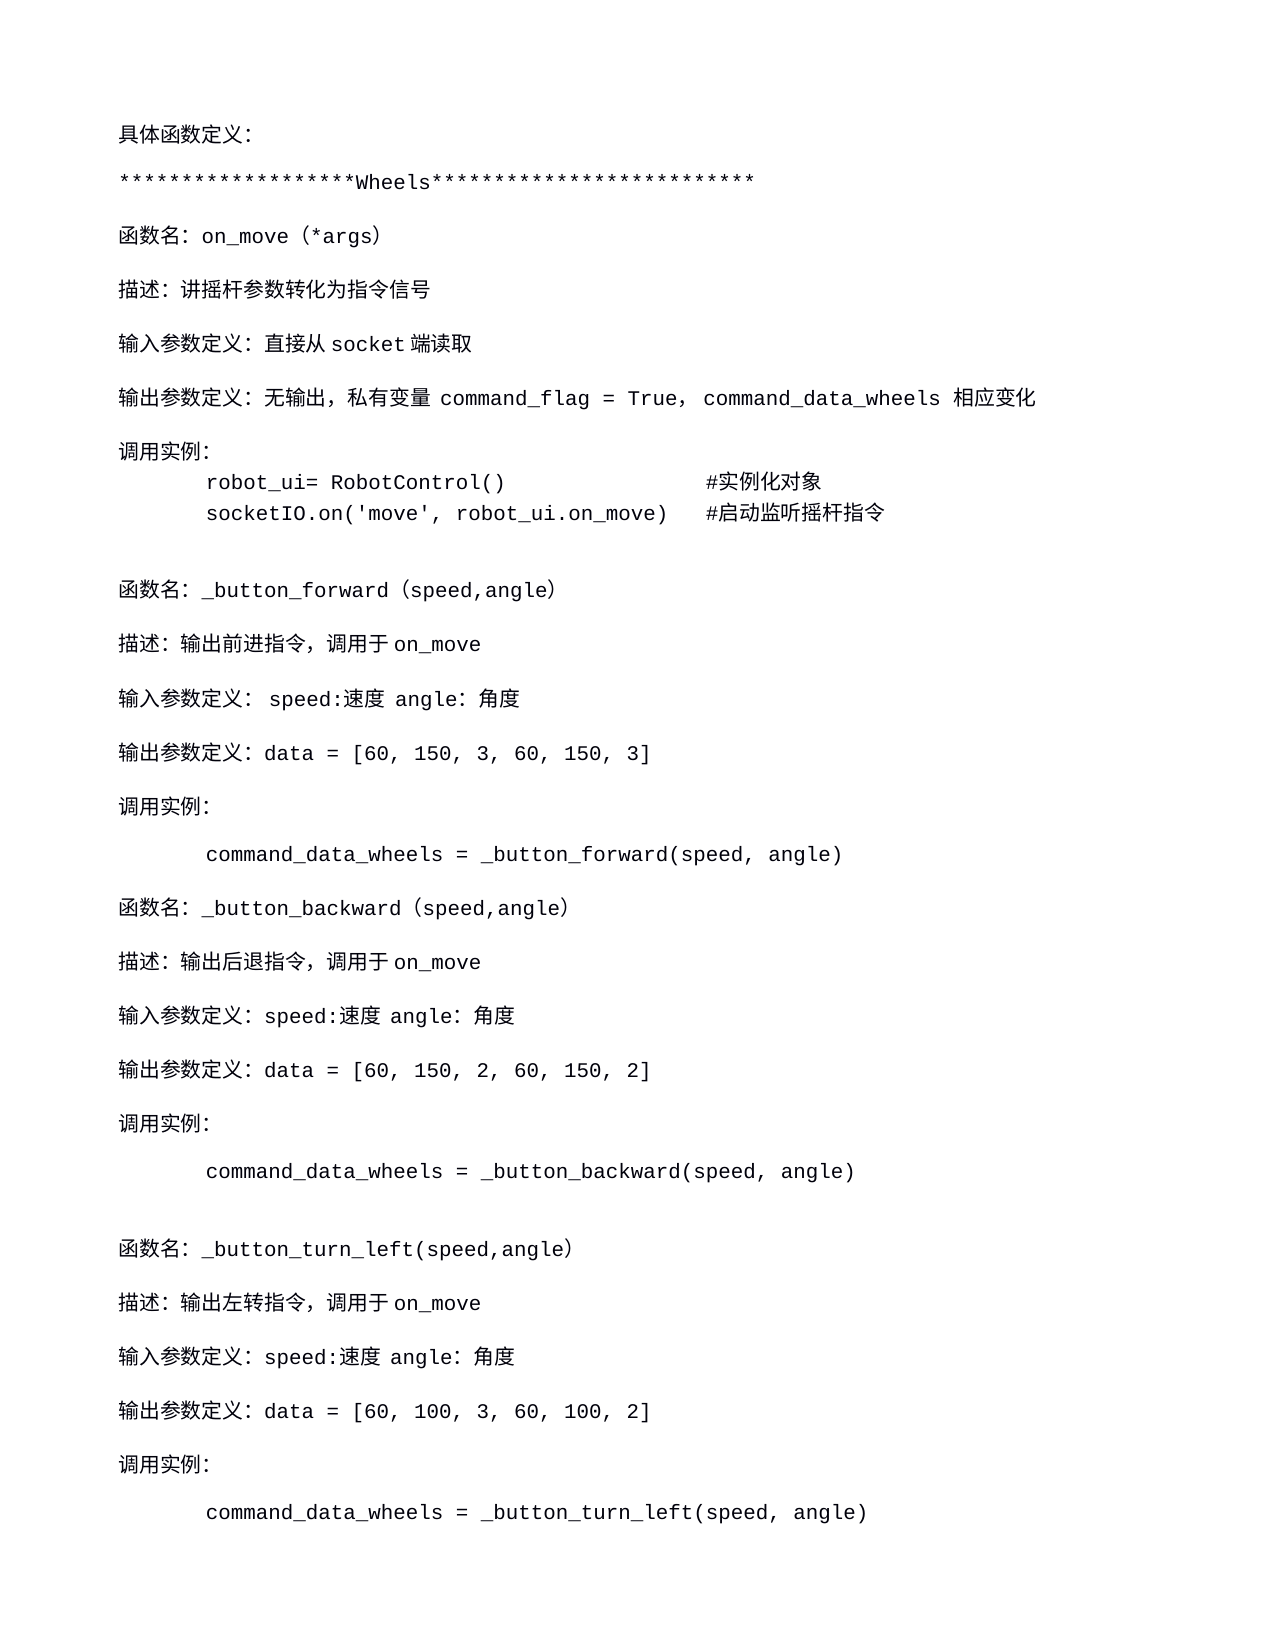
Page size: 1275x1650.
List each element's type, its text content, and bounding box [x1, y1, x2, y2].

text 输出参数定义：data = [60, 150, 3, 60, 150, 3] [118, 736, 1157, 766]
text 输入参数定义： speed:速度 angle：角度 [118, 682, 1157, 712]
text 描述：输出后退指令，调用于 on_move [118, 945, 1157, 976]
text 输出参数定义：data = [60, 100, 3, 60, 100, 2] [118, 1394, 1157, 1425]
text 调用实例： [118, 1448, 1157, 1478]
text 输入参数定义：直接从socket端读取 [118, 327, 1157, 358]
text command_data_wheels = _button_turn_left(speed, angle) [118, 1502, 1157, 1526]
text 函数名：on_move（*args） [118, 219, 1157, 250]
text 描述：输出左转指令，调用于 on_move [118, 1286, 1157, 1317]
text 调用实例： [118, 1107, 1157, 1137]
text 函数名：_button_forward（speed,angle） [118, 574, 1157, 604]
text *******************Wheels************************** [118, 172, 1157, 196]
text command_data_wheels = _button_backward(speed, angle) [118, 1161, 1157, 1185]
text socketIO.on('move', robot_ui.on_move) #启动监听摇杆指令 [118, 496, 1157, 526]
text 调用实例： [118, 435, 1157, 466]
text 输入参数定义：speed:速度 angle：角度 [118, 1340, 1157, 1371]
text 描述：讲摇杆参数转化为指令信号 [118, 273, 1157, 303]
text 调用实例： [118, 790, 1157, 820]
text 输出参数定义：无输出，私有变量 command_flag = True， command_data_wheels 相应变化 [118, 381, 1157, 412]
text command_data_wheels = _button_forward(speed, angle) [118, 844, 1157, 867]
text 函数名：_button_backward（speed,angle） [118, 891, 1157, 921]
text robot_ui= RobotControl() #实例化对象 [118, 466, 1157, 496]
text 函数名：_button_turn_left(speed,angle） [118, 1232, 1157, 1262]
text 描述：输出前进指令，调用于 on_move [118, 628, 1157, 658]
text 具体函数定义： [118, 118, 1157, 148]
text 输出参数定义：data = [60, 150, 2, 60, 150, 2] [118, 1053, 1157, 1084]
text 输入参数定义：speed:速度 angle：角度 [118, 999, 1157, 1029]
